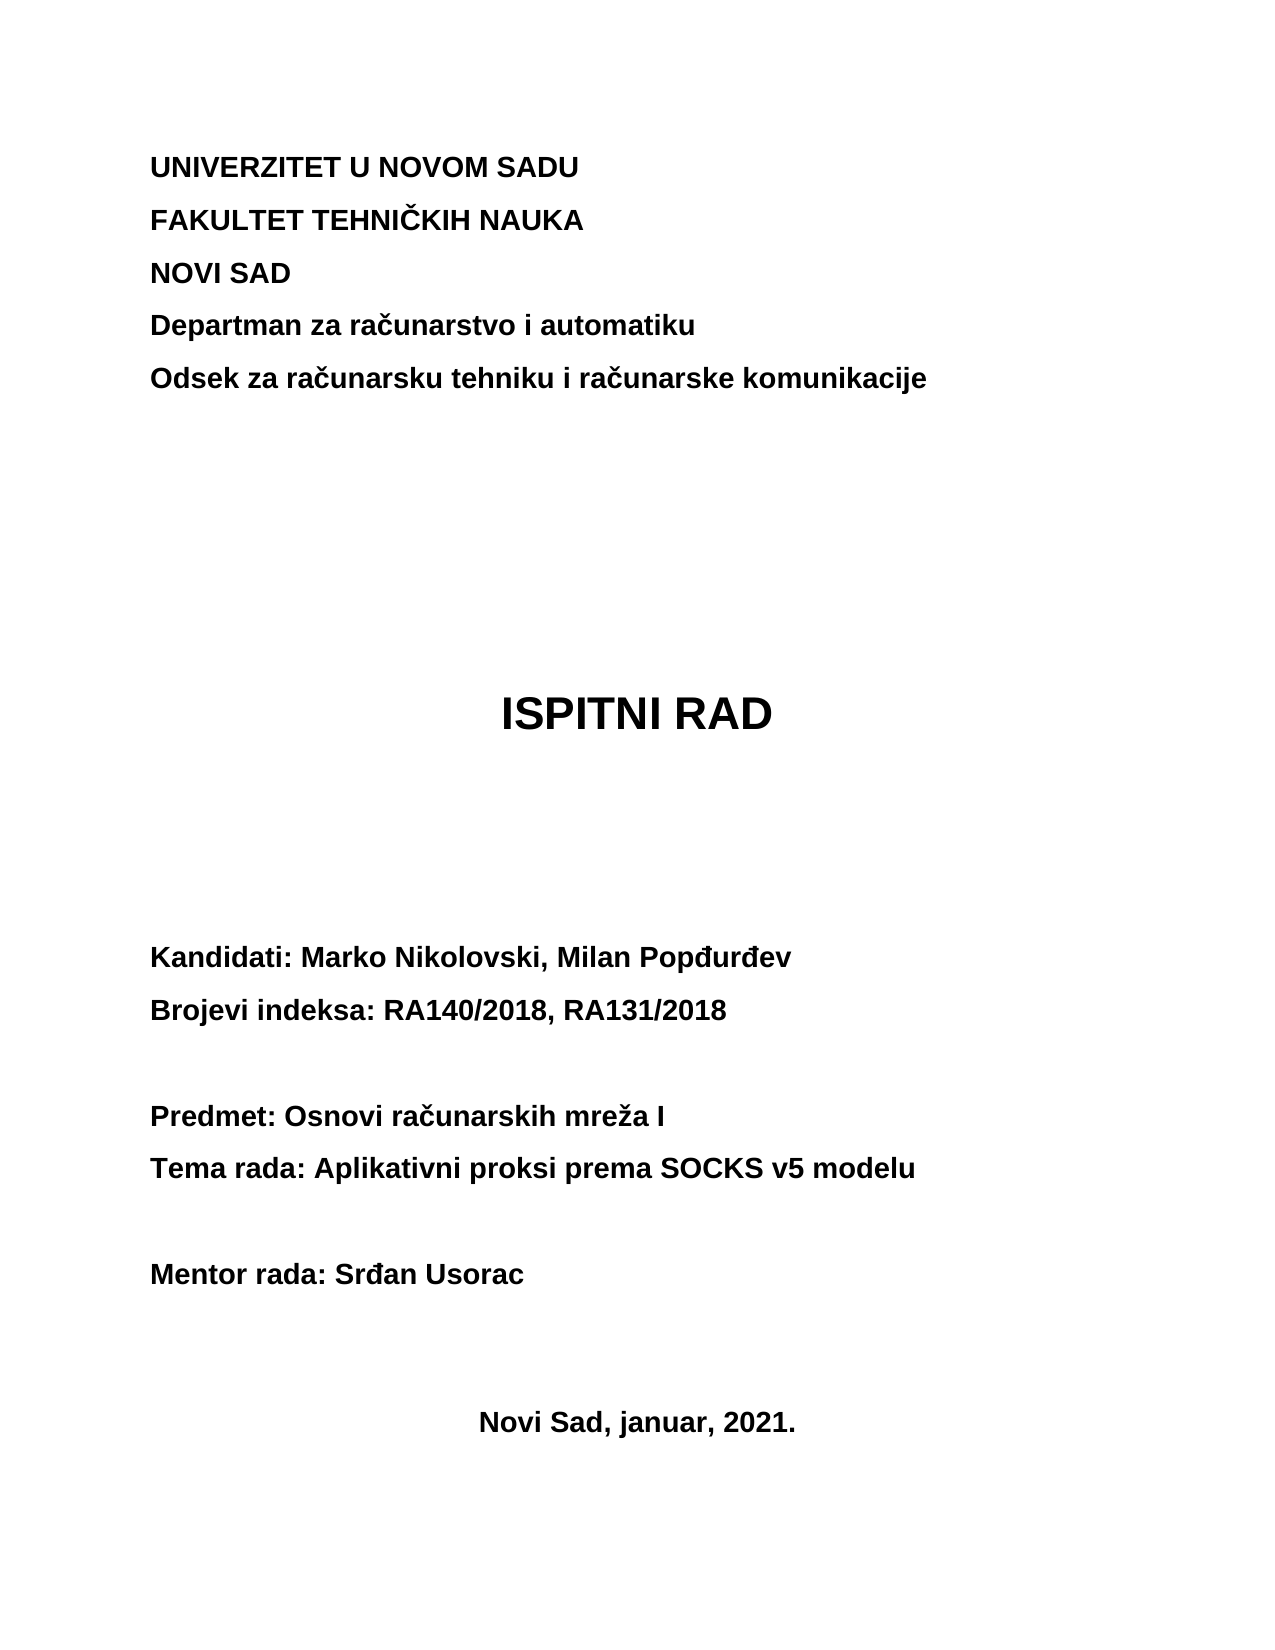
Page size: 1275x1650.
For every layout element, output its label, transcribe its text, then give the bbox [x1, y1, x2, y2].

text Departman za računarstvo i automatiku [150, 308, 1125, 342]
text Tema rada: Aplikativni proksi prema SOCKS v5 modelu [150, 1152, 1125, 1185]
text Kandidati: Marko Nikolovski, Milan Popđurđev [150, 940, 1125, 974]
text Odsek za računarsku tehniku i računarske komunikacije [150, 361, 1125, 395]
text Predmet: Osnovi računarskih mreža I [150, 1099, 1125, 1132]
text NOVI SAD [150, 256, 1125, 289]
text ISPITNI RAD [150, 686, 1125, 739]
text FAKULTET TEHNIČKIH NAUKA [150, 203, 1125, 236]
text Mentor rada: Srđan Usorac [150, 1257, 1125, 1291]
text Novi Sad, januar, 2021. [150, 1405, 1125, 1439]
text Brojevi indeksa: RA140/2018, RA131/2018 [150, 993, 1125, 1027]
text UNIVERZITET U NOVOM SADU [150, 150, 1125, 183]
